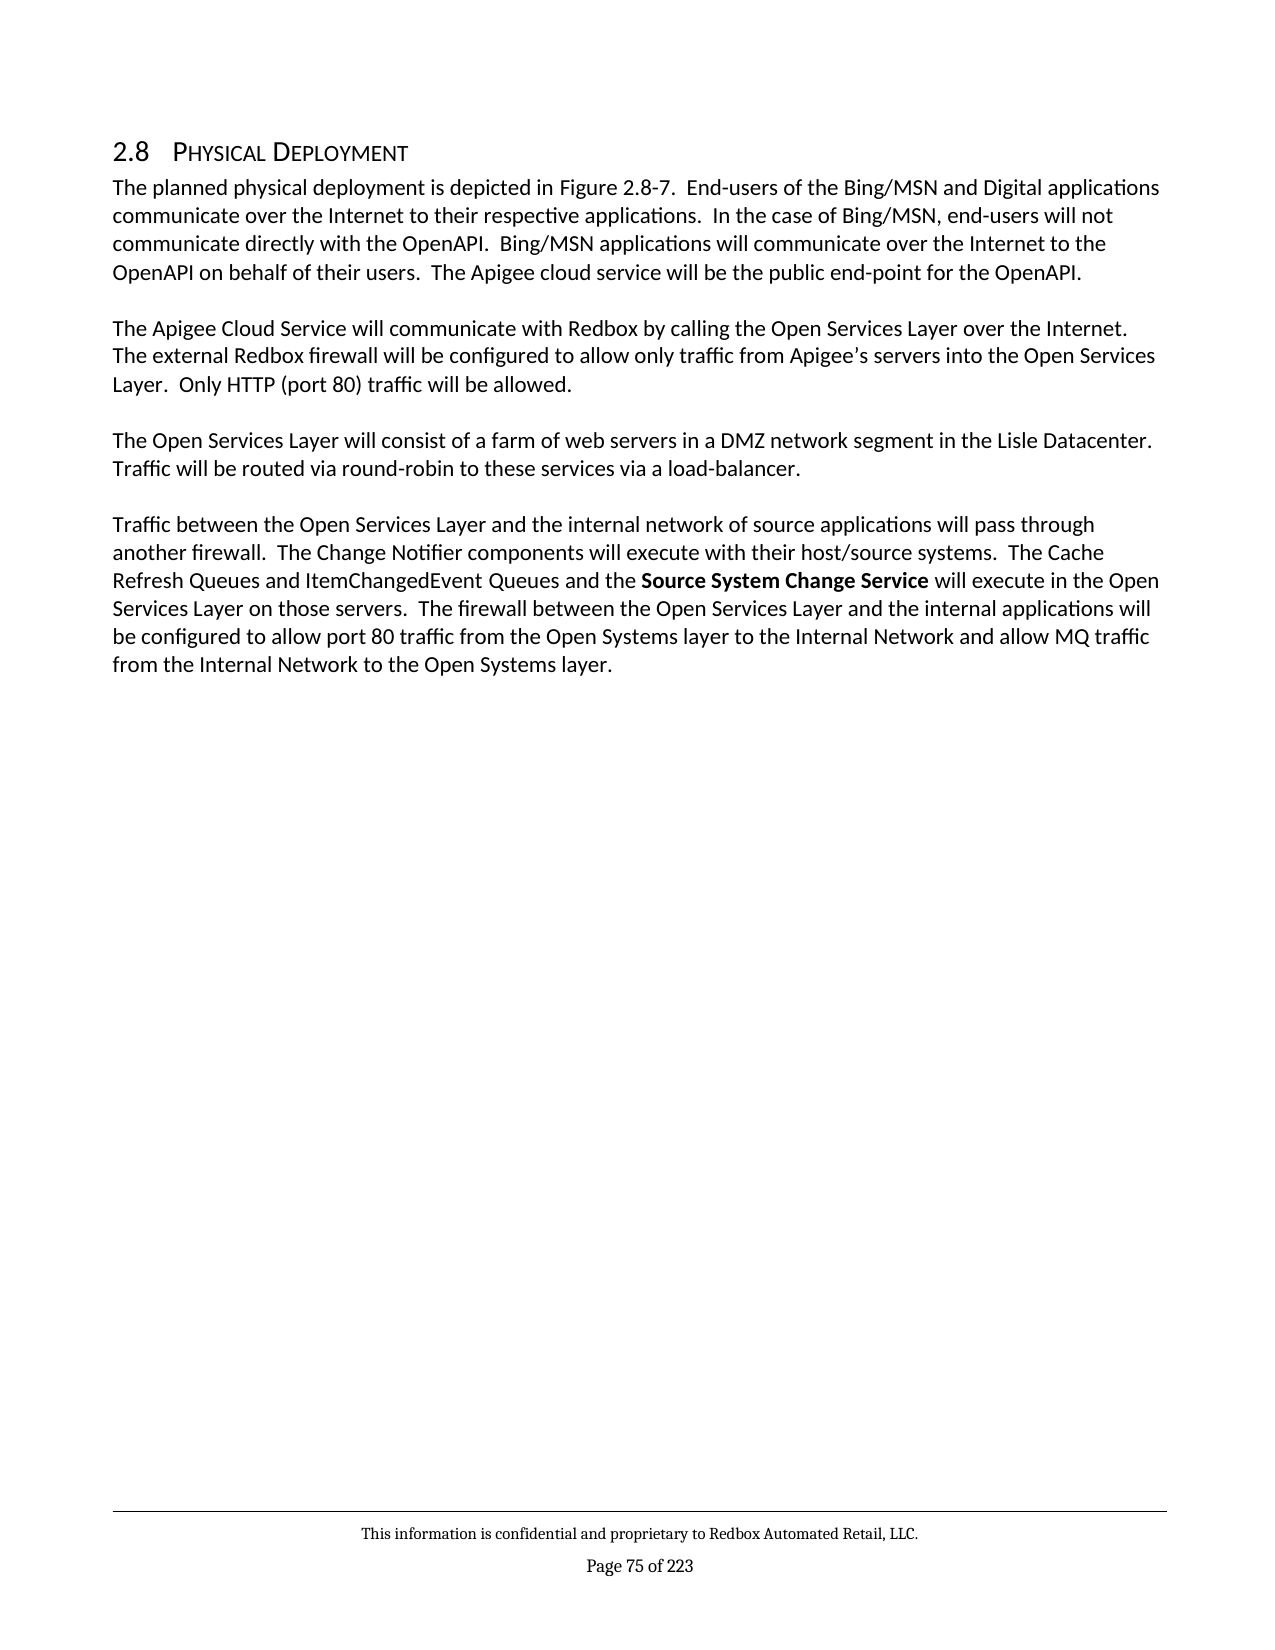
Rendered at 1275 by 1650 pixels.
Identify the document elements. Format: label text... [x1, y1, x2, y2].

subtitle Physical Deployment [112, 133, 1162, 169]
text Traffic between the Open Services Layer and the internal network of source applications will pass through another firewall. The Change Notifier components will execute with their host/source systems. The Cache Refresh Queues and ItemChangedEvent Queues and the Source System Change Service will execute in the Open Services Layer on those servers. The firewall between the Open Services Layer and the internal applications will be configured to allow port 80 traffic from the Open Systems layer to the Internal Network and allow MQ traffic from the Internal Network to the Open Systems layer. [112, 510, 1162, 678]
text The Apigee Cloud Service will communicate with Redbox by calling the Open Services Layer over the Internet. The external Redbox firewall will be configured to allow only traffic from Apigee’s servers into the Open Services Layer. Only HTTP (port 80) traffic will be allowed. [112, 314, 1162, 398]
text The Open Services Layer will consist of a farm of web servers in a DMZ network segment in the Lisle Datacenter. Traffic will be routed via round-robin to these services via a load-balancer. [112, 426, 1162, 482]
text The planned physical deployment is depicted in Figure 2.8-1. End-users of the Bing/MSN and Digital applications communicate over the Internet to their respective applications. In the case of Bing/MSN, end-users will not communicate directly with the OpenAPI. Bing/MSN applications will communicate over the Internet to the OpenAPI on behalf of their users. The Apigee cloud service will be the public end-point for the OpenAPI. [112, 173, 1162, 286]
